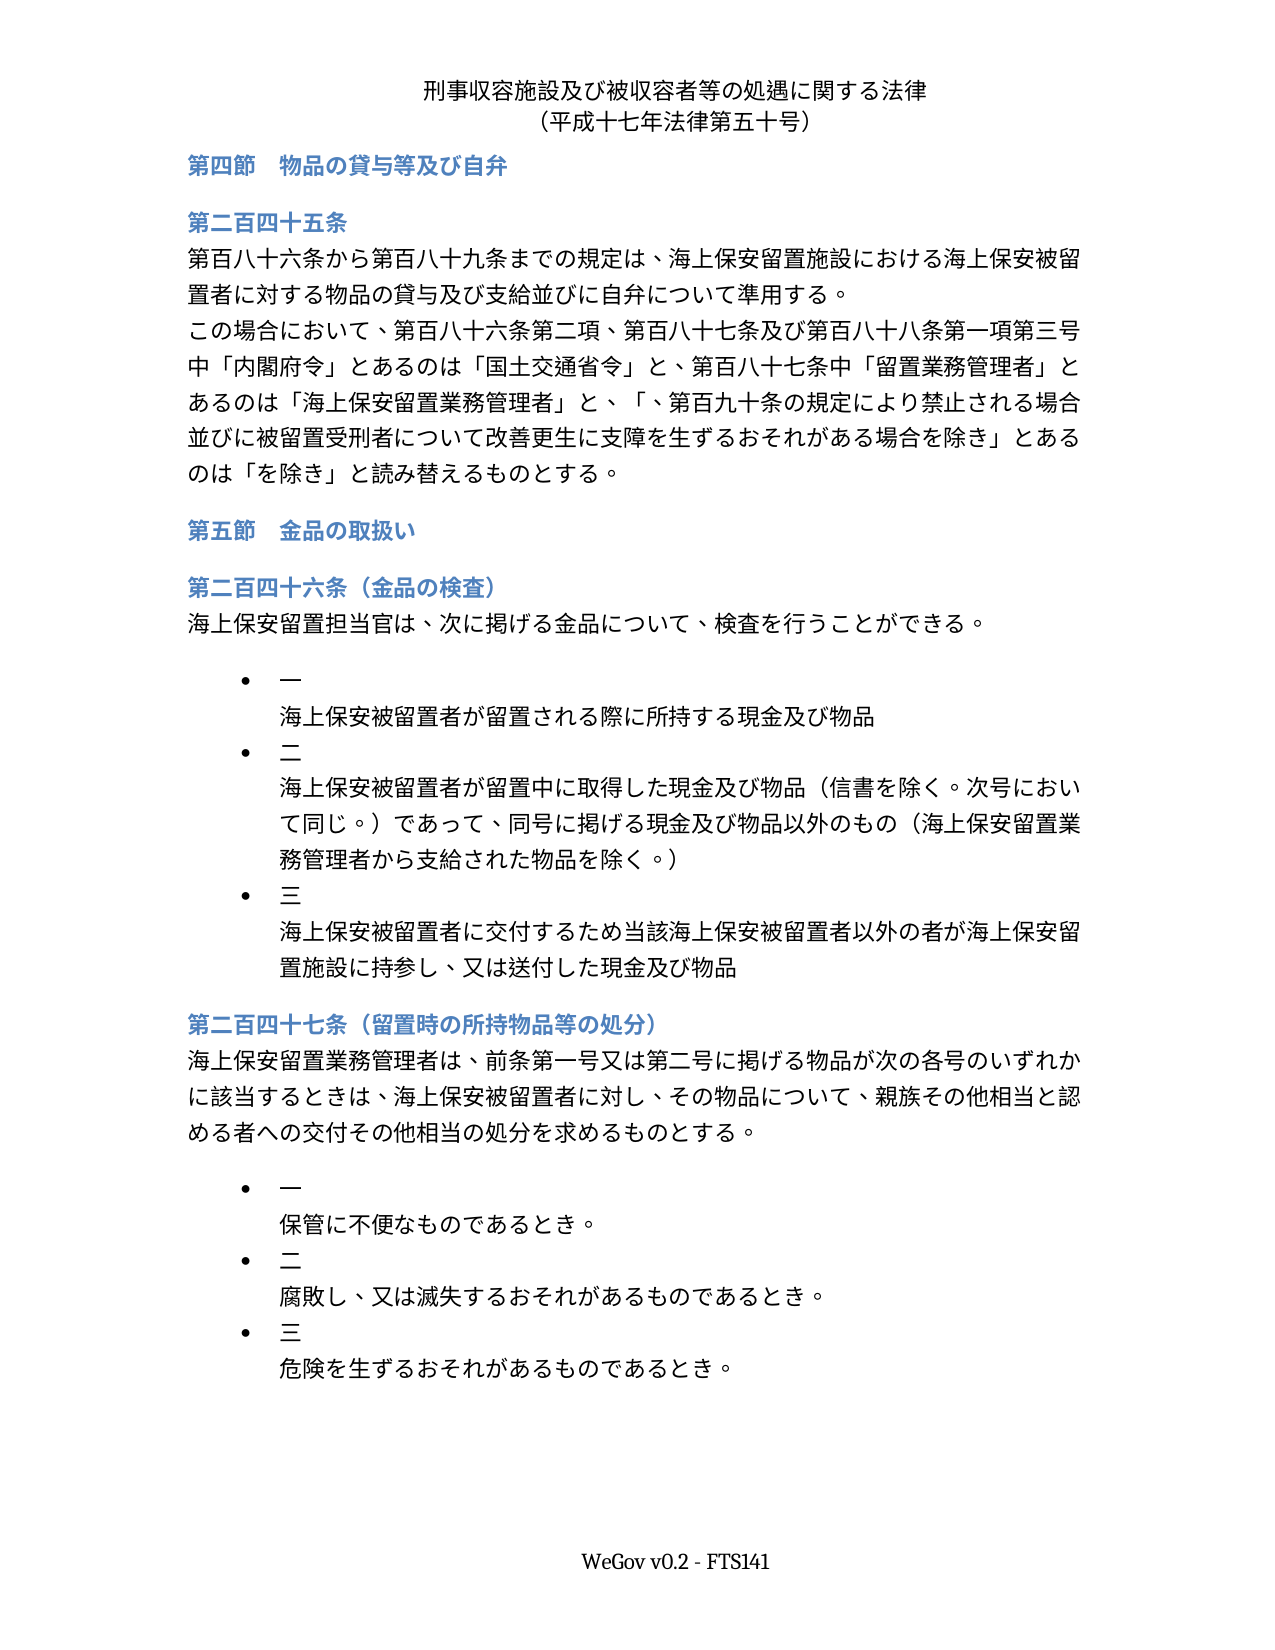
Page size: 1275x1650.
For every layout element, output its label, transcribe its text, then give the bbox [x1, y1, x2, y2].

subtitle 第二百四十六条（金品の検査） [187, 572, 1087, 603]
list 一 保管に不便なものであるとき。 [242, 1173, 1087, 1241]
text 海上保安留置業務管理者は、前条第一号又は第二号に掲げる物品が次の各号のいずれかに該当するときは、海上保安被留置者に対し、その物品について、親族その他相当と認める者への交付その他相当の処分を求めるものとする。 [187, 1045, 1087, 1148]
subtitle 第四節 物品の貸与等及び自弁 [187, 150, 1087, 181]
list 一 海上保安被留置者が留置される際に所持する現金及び物品 [242, 664, 1087, 732]
subtitle 第五節 金品の取扱い [187, 515, 1087, 546]
list 二 海上保安被留置者が留置中に取得した現金及び物品（信書を除く。次号において同じ。）であって、同号に掲げる現金及び物品以外のもの（海上保安留置業務管理者から支給された物品を除く。） [242, 736, 1087, 876]
subtitle 第二百四十五条 [187, 207, 1087, 238]
text 海上保安留置担当官は、次に掲げる金品について、検査を行うことができる。 [187, 608, 1087, 639]
list 二 腐敗し、又は滅失するおそれがあるものであるとき。 [242, 1245, 1087, 1312]
list 三 危険を生ずるおそれがあるものであるとき。 [242, 1317, 1087, 1384]
list 三 海上保安被留置者に交付するため当該海上保安被留置者以外の者が海上保安留置施設に持参し、又は送付した現金及び物品 [242, 880, 1087, 983]
text 第百八十六条から第百八十九条までの規定は、海上保安留置施設における海上保安被留置者に対する物品の貸与及び支給並びに自弁について準用する。 この場合において、第百八十六条第二項、第百八十七条及び第百八十八条第一項第三号中「内閣府令」とあるのは「国土交通省令」と、第百八十七条中「留置業務管理者」とあるのは「海上保安留置業務管理者」と、「、第百九十条の規定により禁止される場合並びに被留置受刑者について改善更生に支障を生ずるおそれがある場合を除き」とあるのは「を除き」と読み替えるものとする。 [187, 243, 1087, 489]
subtitle 第二百四十七条（留置時の所持物品等の処分） [187, 1009, 1087, 1040]
